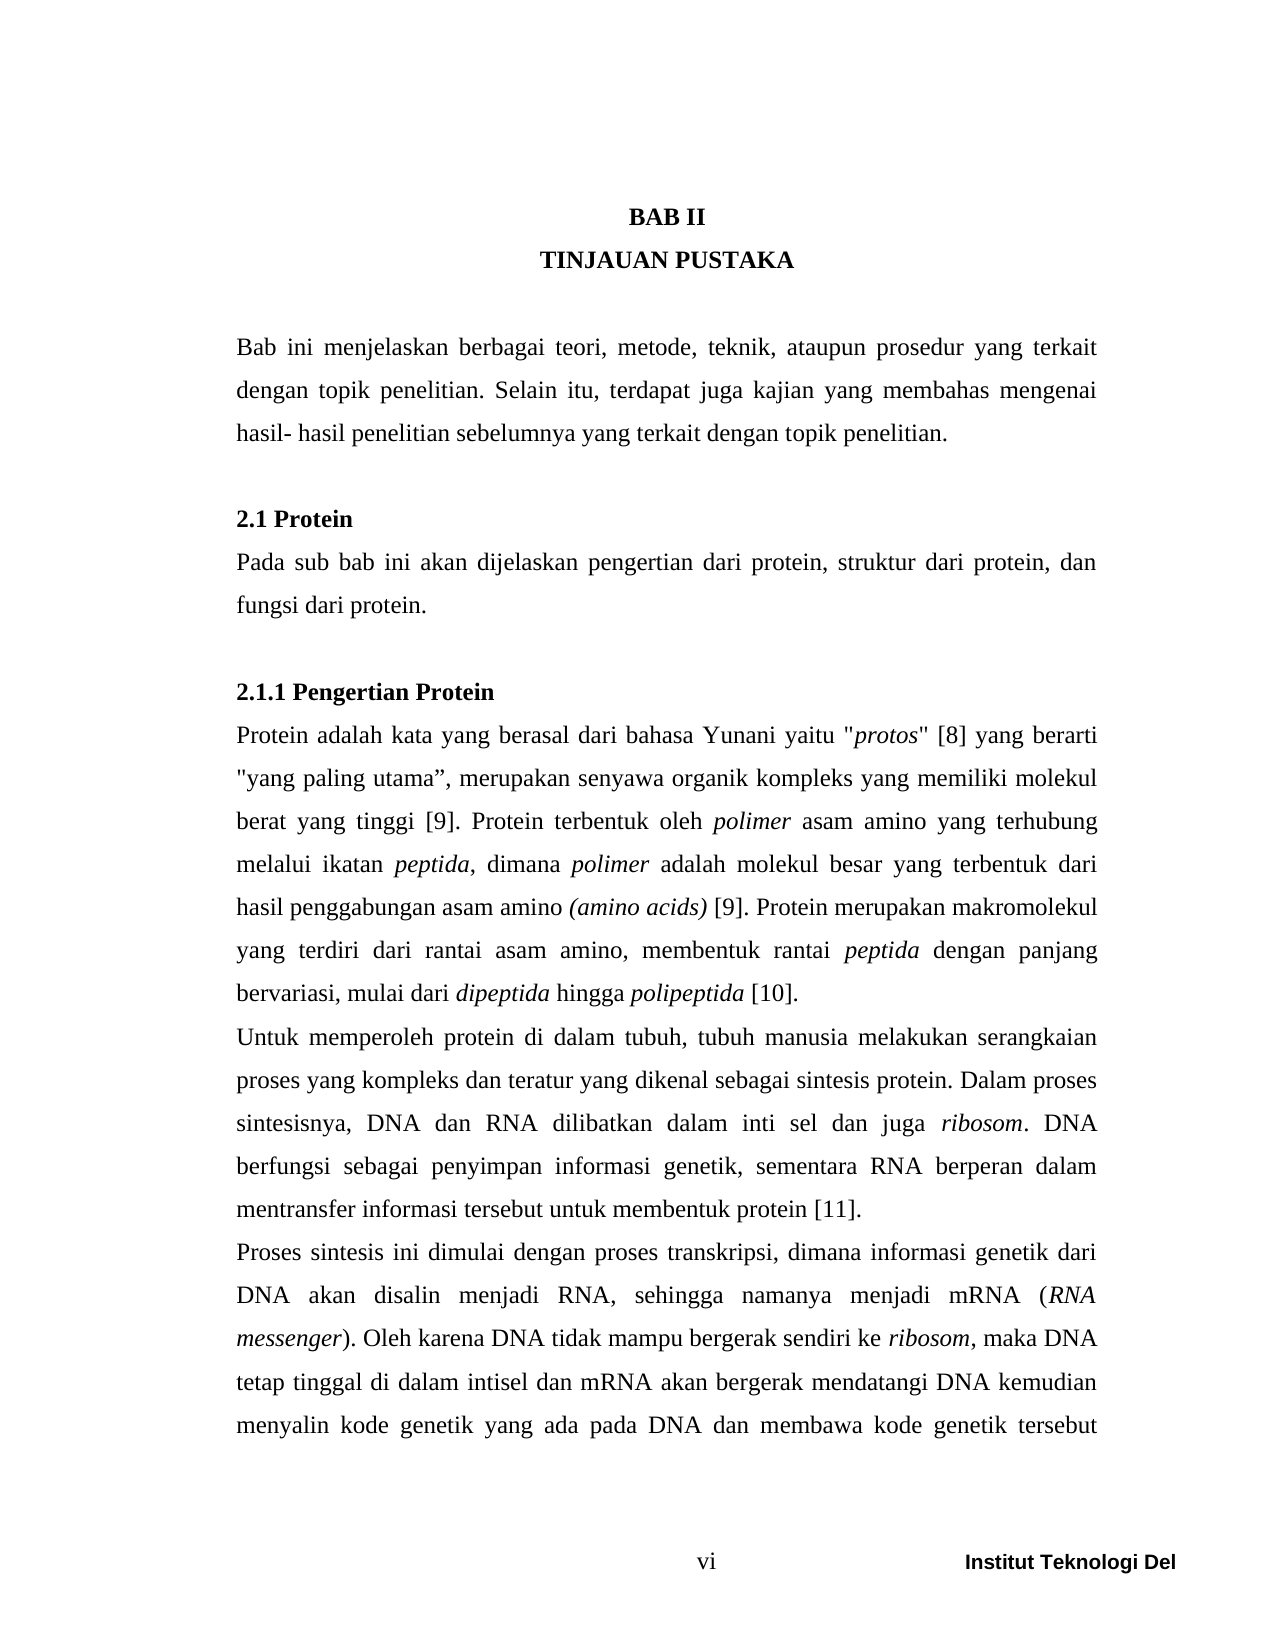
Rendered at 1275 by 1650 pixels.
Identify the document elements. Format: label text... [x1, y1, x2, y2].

subtitle BAB II TINJAUAN PUSTAKA [236, 202, 1098, 274]
text Bab ini menjelaskan berbagai teori, metode, teknik, ataupun prosedur yang terkait dengan topik penelitian. Selain itu, terdapat juga kajian yang membahas mengenai hasil- hasil penelitian sebelumnya yang terkait dengan topik penelitian. [236, 332, 1098, 447]
text Untuk memperoleh protein di dalam tubuh, tubuh manusia melakukan serangkaian proses yang kompleks dan teratur yang dikenal sebagai sintesis protein. Dalam proses sintesisnya, DNA dan RNA dilibatkan dalam inti sel dan juga ribosom. DNA berfungsi sebagai penyimpan informasi genetik, sementara RNA berperan dalam mentransfer informasi tersebut untuk membentuk protein [11]. [236, 1022, 1098, 1223]
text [236, 1237, 1098, 1438]
subtitle 2.1 Protein [236, 504, 1098, 533]
subtitle 2.1.1 Pengertian Protein [236, 677, 1098, 705]
text Protein adalah kata yang berasal dari bahasa Yunani yaitu "protos" [8] yang berarti "yang paling utama”, merupakan senyawa organik kompleks yang memiliki molekul berat yang tinggi [9]. Protein terbentuk oleh polimer asam amino yang terhubung melalui ikatan peptida, dimana polimer adalah molekul besar yang terbentuk dari hasil penggabungan asam amino (amino acids) [9]. Protein merupakan makromolekul yang terdiri dari rantai asam amino, membentuk rantai peptida dengan panjang bervariasi, mulai dari dipeptida hingga polipeptida [10]. [236, 720, 1098, 1007]
text Pada sub bab ini akan dijelaskan pengertian dari protein, struktur dari protein, dan fungsi dari protein. [236, 547, 1098, 619]
